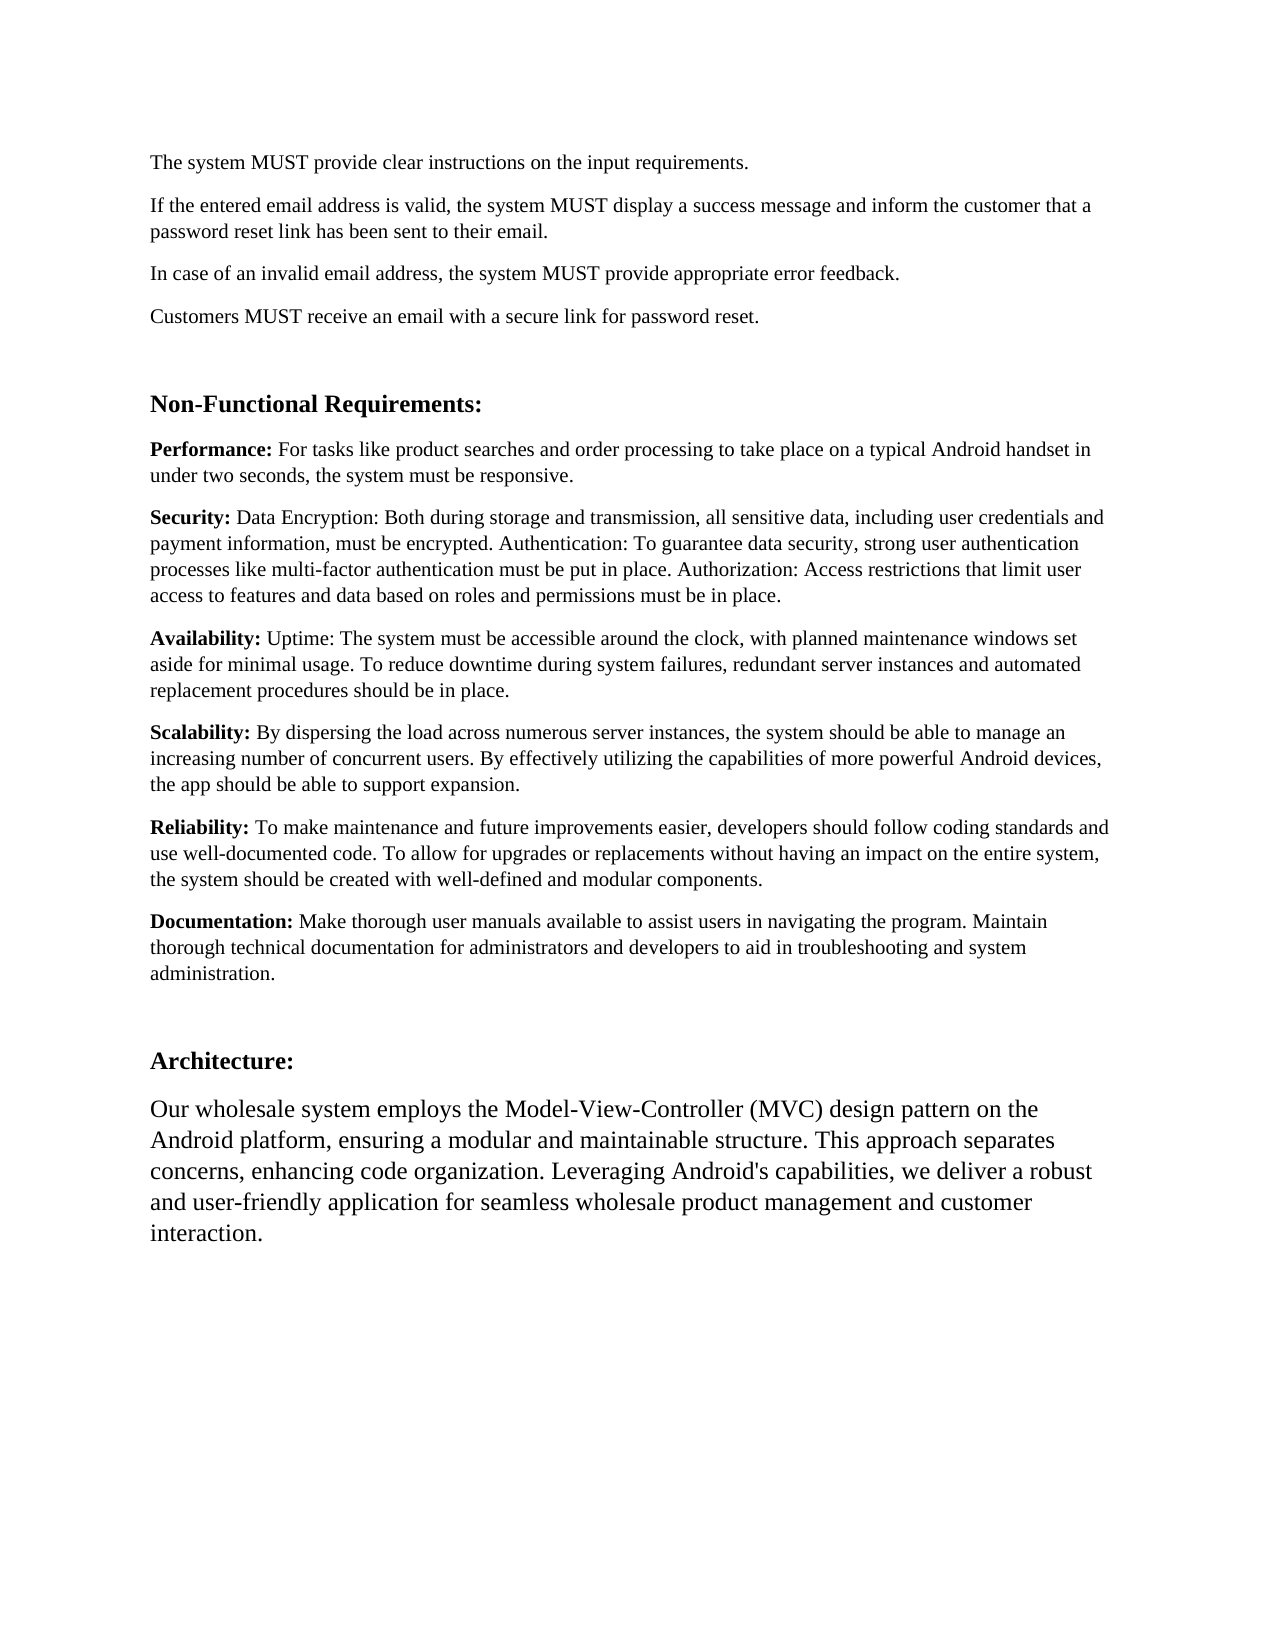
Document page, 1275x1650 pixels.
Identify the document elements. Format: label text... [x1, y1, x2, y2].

text Security: Data Encryption: Both during storage and transmission, all sensitive data, including user credentials and payment information, must be encrypted. Authentication: To guarantee data security, strong user authentication processes like multi-factor authentication must be put in place. Authorization: Access restrictions that limit user access to features and data based on roles and permissions must be in place. [150, 505, 1125, 607]
text Scalability: By dispersing the load across numerous server instances, the system should be able to manage an increasing number of concurrent users. By effectively utilizing the capabilities of more powerful Android devices, the app should be able to support expansion. [150, 720, 1125, 796]
text Availability: Uptime: The system must be accessible around the clock, with planned maintenance windows set aside for minimal usage. To reduce downtime during system failures, redundant server instances and automated replacement procedures should be in place. [150, 626, 1125, 702]
text The system MUST provide clear instructions on the input requirements. [150, 150, 1125, 174]
text Non-Functional Requirements: [150, 389, 1125, 418]
text Reliability: To make maintenance and future improvements easier, developers should follow coding standards and use well-documented code. To allow for upgrades or replacements without having an impact on the entire system, the system should be created with well-defined and modular components. [150, 814, 1125, 891]
text Architecture: [150, 1046, 1125, 1075]
text In case of an invalid email address, the system MUST provide appropriate error feedback. [150, 261, 1125, 285]
text If the entered email address is valid, the system MUST display a success message and inform the customer that a password reset link has been sent to their email. [150, 193, 1125, 243]
text Documentation: Make thorough user manuals available to assist users in navigating the program. Maintain thorough technical documentation for administrators and developers to aid in troubleshooting and system administration. [150, 909, 1125, 985]
text Our wholesale system employs the Model-View-Controller (MVC) design pattern on the Android platform, ensuring a modular and maintainable structure. This approach separates concerns, enhancing code organization. Leveraging Android's capabilities, we deliver a robust and user-friendly application for seamless wholesale product management and customer interaction. [150, 1094, 1125, 1247]
text Performance: For tasks like product searches and order processing to take place on a typical Android handset in under two seconds, the system must be responsive. [150, 437, 1125, 487]
text Customers MUST receive an email with a secure link for password reset. [150, 304, 1125, 328]
